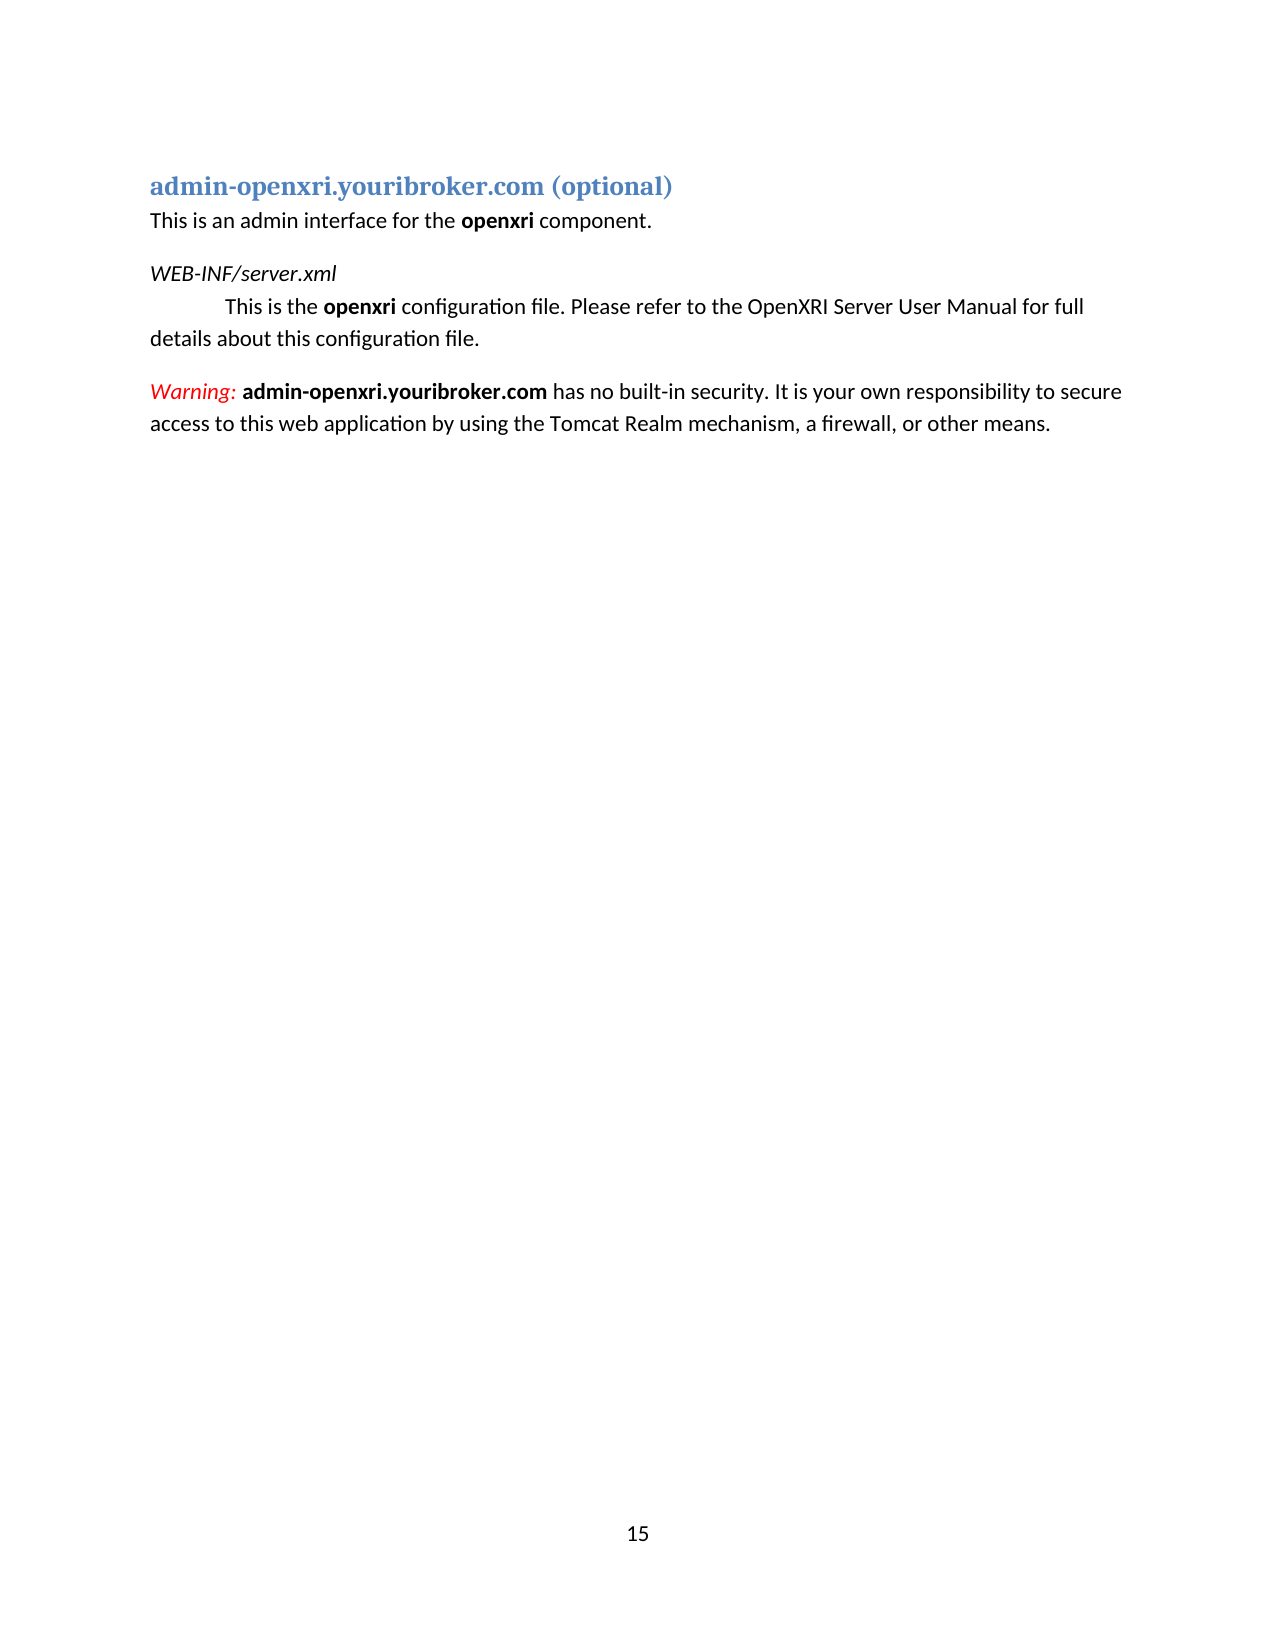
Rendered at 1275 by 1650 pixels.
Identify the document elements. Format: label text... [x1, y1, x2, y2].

subtitle admin-openxri.youribroker.com (optional) [150, 171, 1125, 202]
text WEB-INF/server.xml This is the openxri configuration file. Please refer to the OpenXRI Server User Manual for full details about this configuration file. [150, 259, 1125, 352]
text Warning: admin-openxri.youribroker.com has no built-in security. It is your own responsibility to secure access to this web application by using the Tomcat Realm mechanism, a firewall, or other means. [150, 377, 1125, 437]
text This is an admin interface for the openxri component. [150, 207, 1125, 234]
